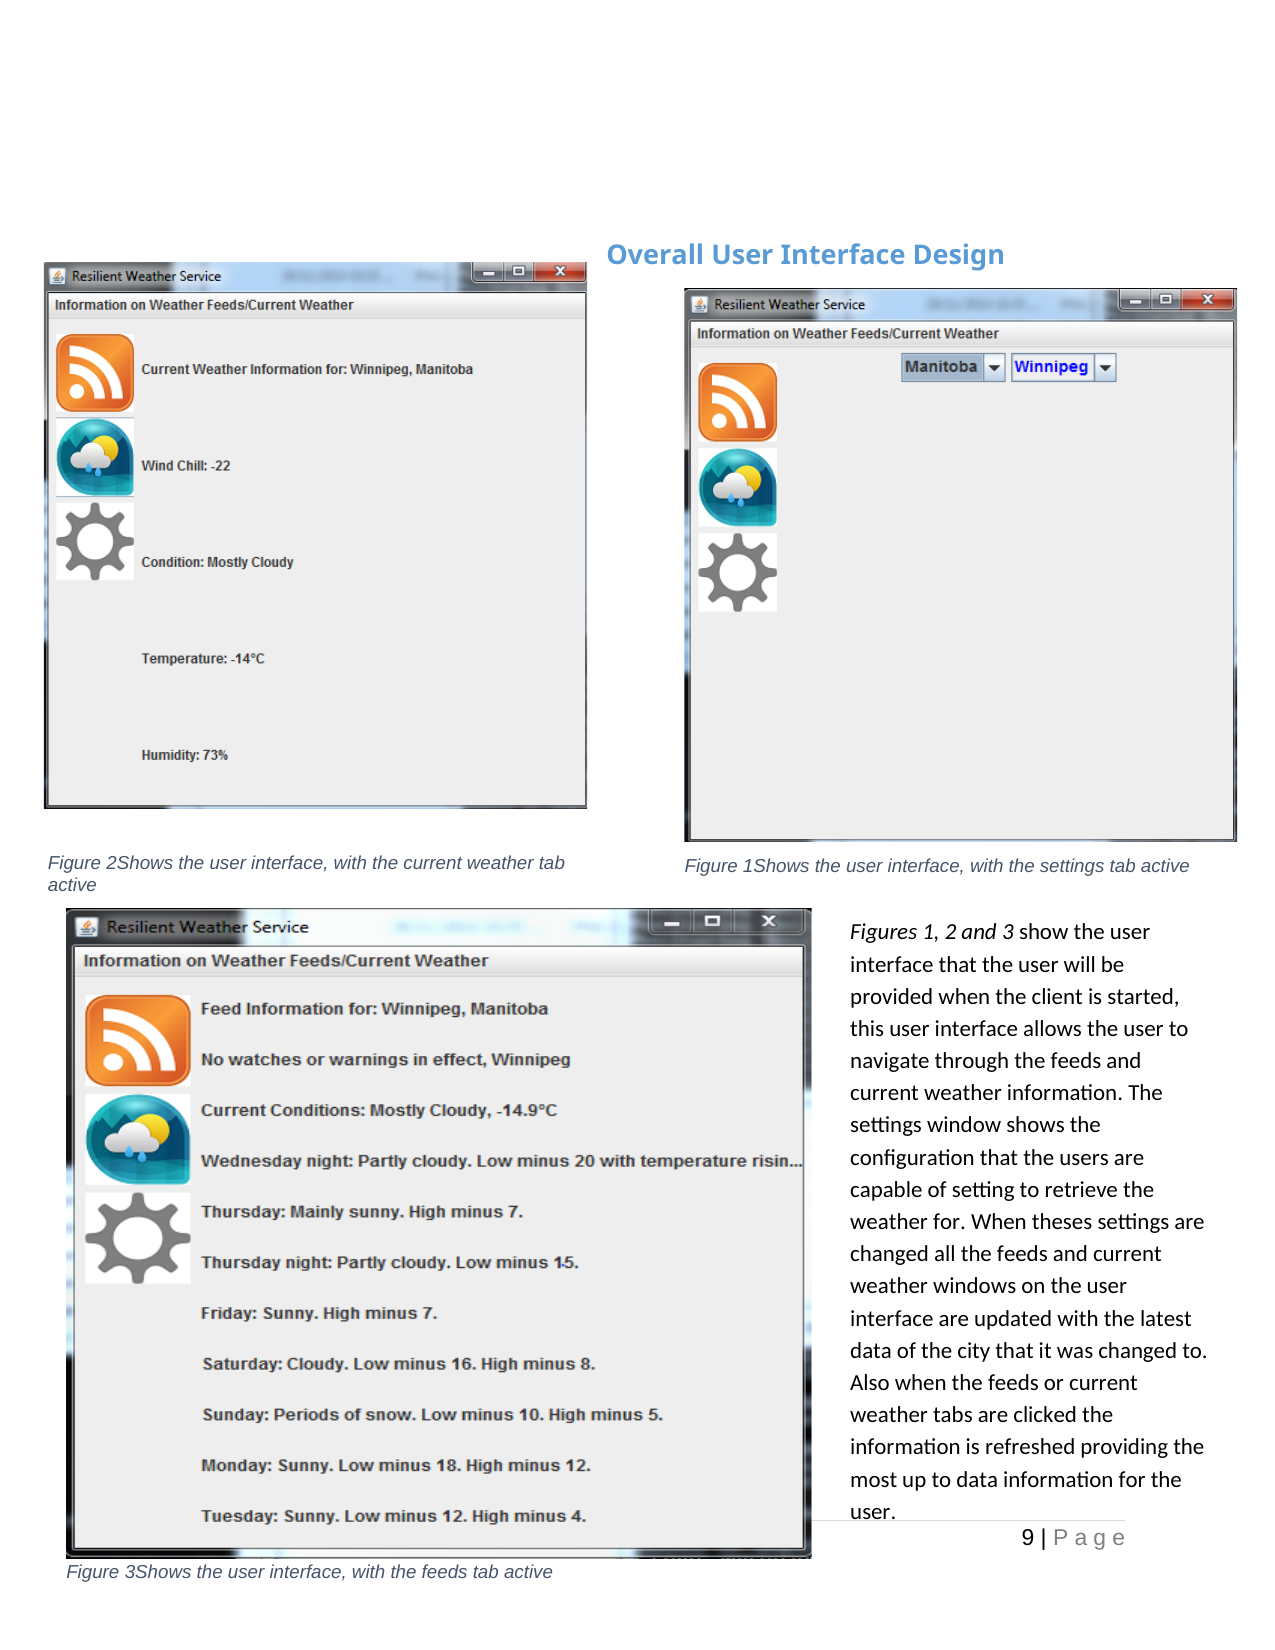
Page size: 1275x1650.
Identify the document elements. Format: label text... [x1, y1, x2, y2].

picture [66, 908, 812, 1559]
picture [43, 262, 588, 809]
subtitle Overall User Interface Design [150, 235, 1125, 272]
picture [684, 288, 1238, 842]
